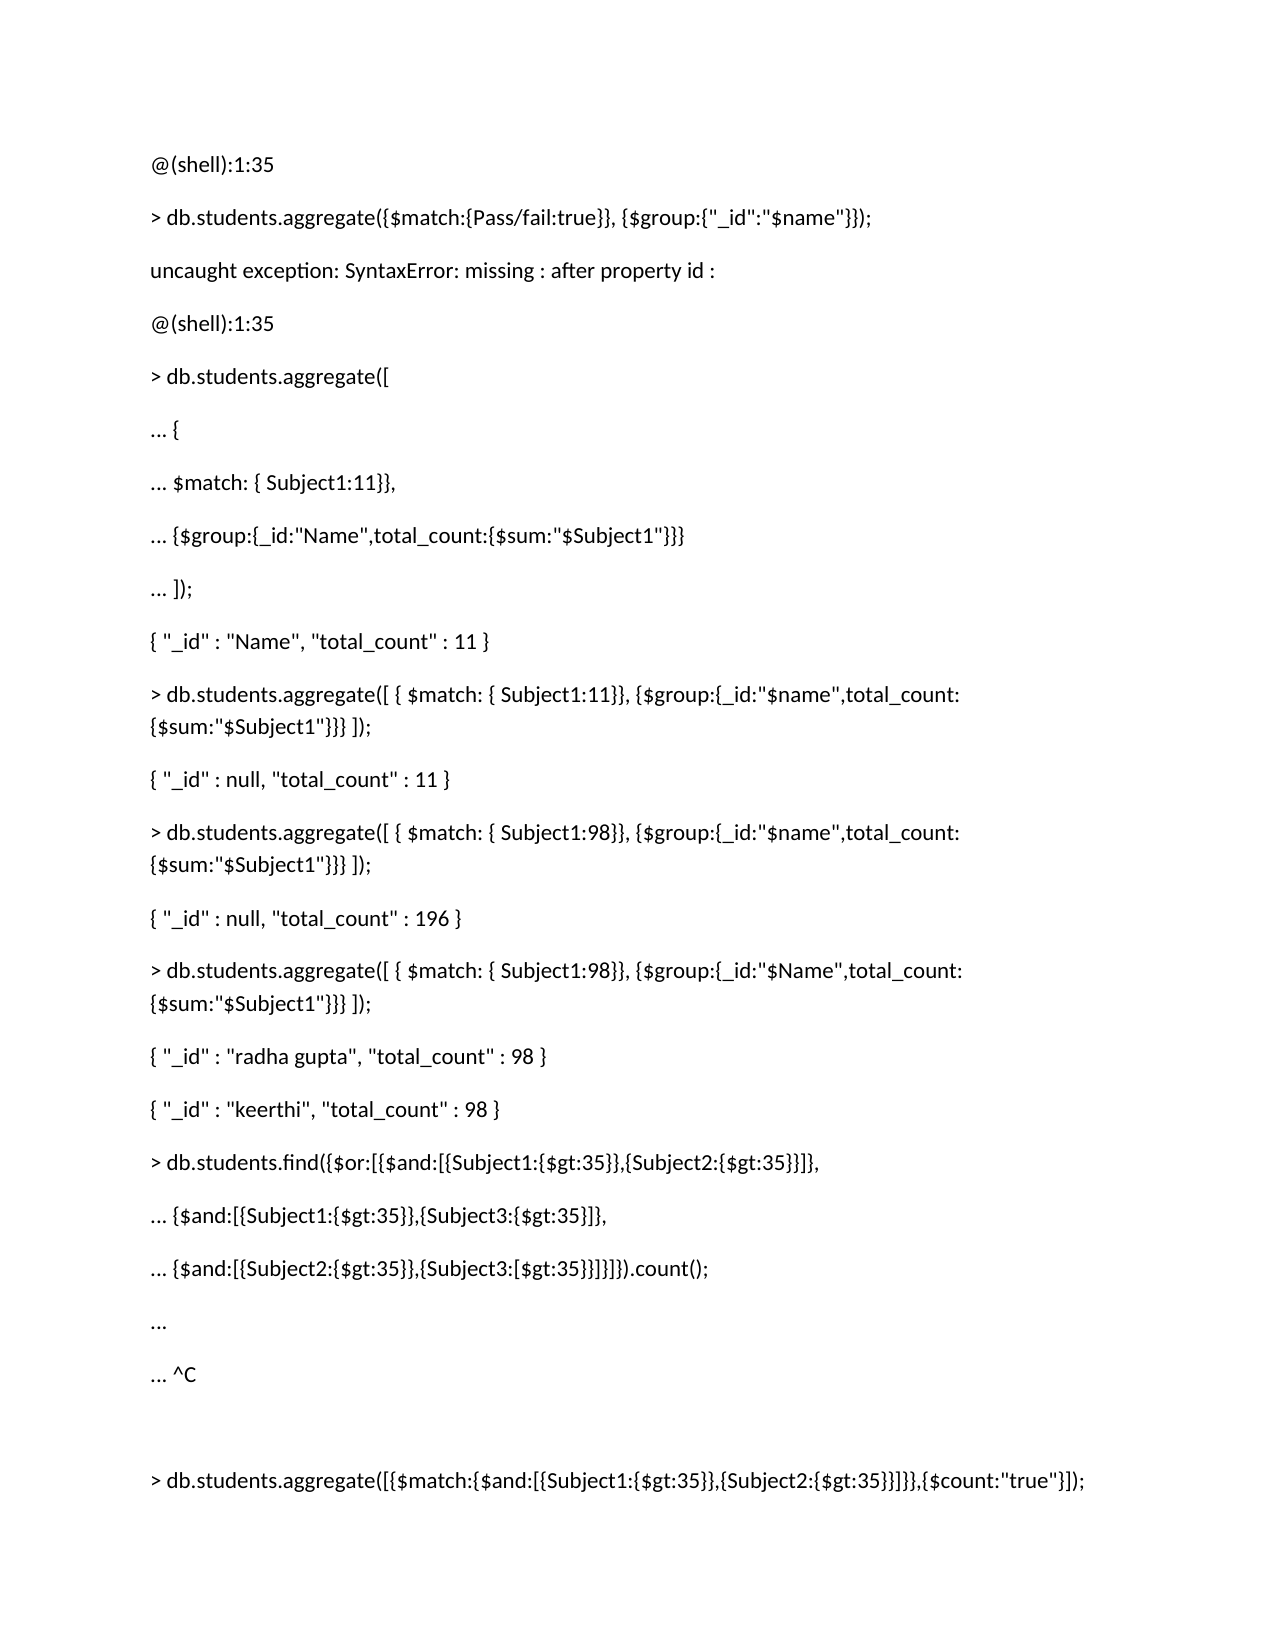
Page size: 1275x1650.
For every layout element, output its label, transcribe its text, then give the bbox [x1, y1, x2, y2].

text > db.students.aggregate([ { $match: { Subject1:98}}, {$group:{_id:"$name",total_count:{$sum:"$Subject1"}}} ]); [150, 818, 1125, 879]
text ... ^C [150, 1360, 1125, 1388]
text > db.students.aggregate([ [150, 362, 1125, 390]
text ... [150, 1307, 1125, 1335]
text > db.students.aggregate({$match:{Pass/fail:true}}, {$group:{"_id":"$name"}}); [150, 203, 1125, 231]
text > db.students.aggregate([{$match:{$and:[{Subject1:{$gt:35}},{Subject2:{$gt:35}}]}},{$count:"true"}]); [150, 1466, 1125, 1494]
text ... {$group:{_id:"Name",total_count:{$sum:"$Subject1"}}} [150, 521, 1125, 549]
text @(shell):1:35 [150, 150, 1125, 178]
text > db.students.aggregate([ { $match: { Subject1:98}}, {$group:{_id:"$Name",total_count:{$sum:"$Subject1"}}} ]); [150, 957, 1125, 1017]
text ... $match: { Subject1:11}}, [150, 468, 1125, 496]
text { "_id" : "radha gupta", "total_count" : 98 } [150, 1042, 1125, 1070]
text @(shell):1:35 [150, 309, 1125, 337]
text > db.students.find({$or:[{$and:[{Subject1:{$gt:35}},{Subject2:{$gt:35}}]}, [150, 1148, 1125, 1176]
text ... { [150, 415, 1125, 443]
text ... ]); [150, 574, 1125, 602]
text { "_id" : null, "total_count" : 196 } [150, 904, 1125, 932]
text { "_id" : "keerthi", "total_count" : 98 } [150, 1095, 1125, 1123]
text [150, 256, 1125, 284]
text ... {$and:[{Subject1:{$gt:35}},{Subject3:{$gt:35}]}, [150, 1201, 1125, 1229]
text { "_id" : "Name", "total_count" : 11 } [150, 627, 1125, 655]
text > db.students.aggregate([ { $match: { Subject1:11}}, {$group:{_id:"$name",total_count:{$sum:"$Subject1"}}} ]); [150, 680, 1125, 740]
text ... {$and:[{Subject2:{$gt:35}},{Subject3:[$gt:35}}]}]}).count(); [150, 1254, 1125, 1282]
text { "_id" : null, "total_count" : 11 } [150, 765, 1125, 793]
